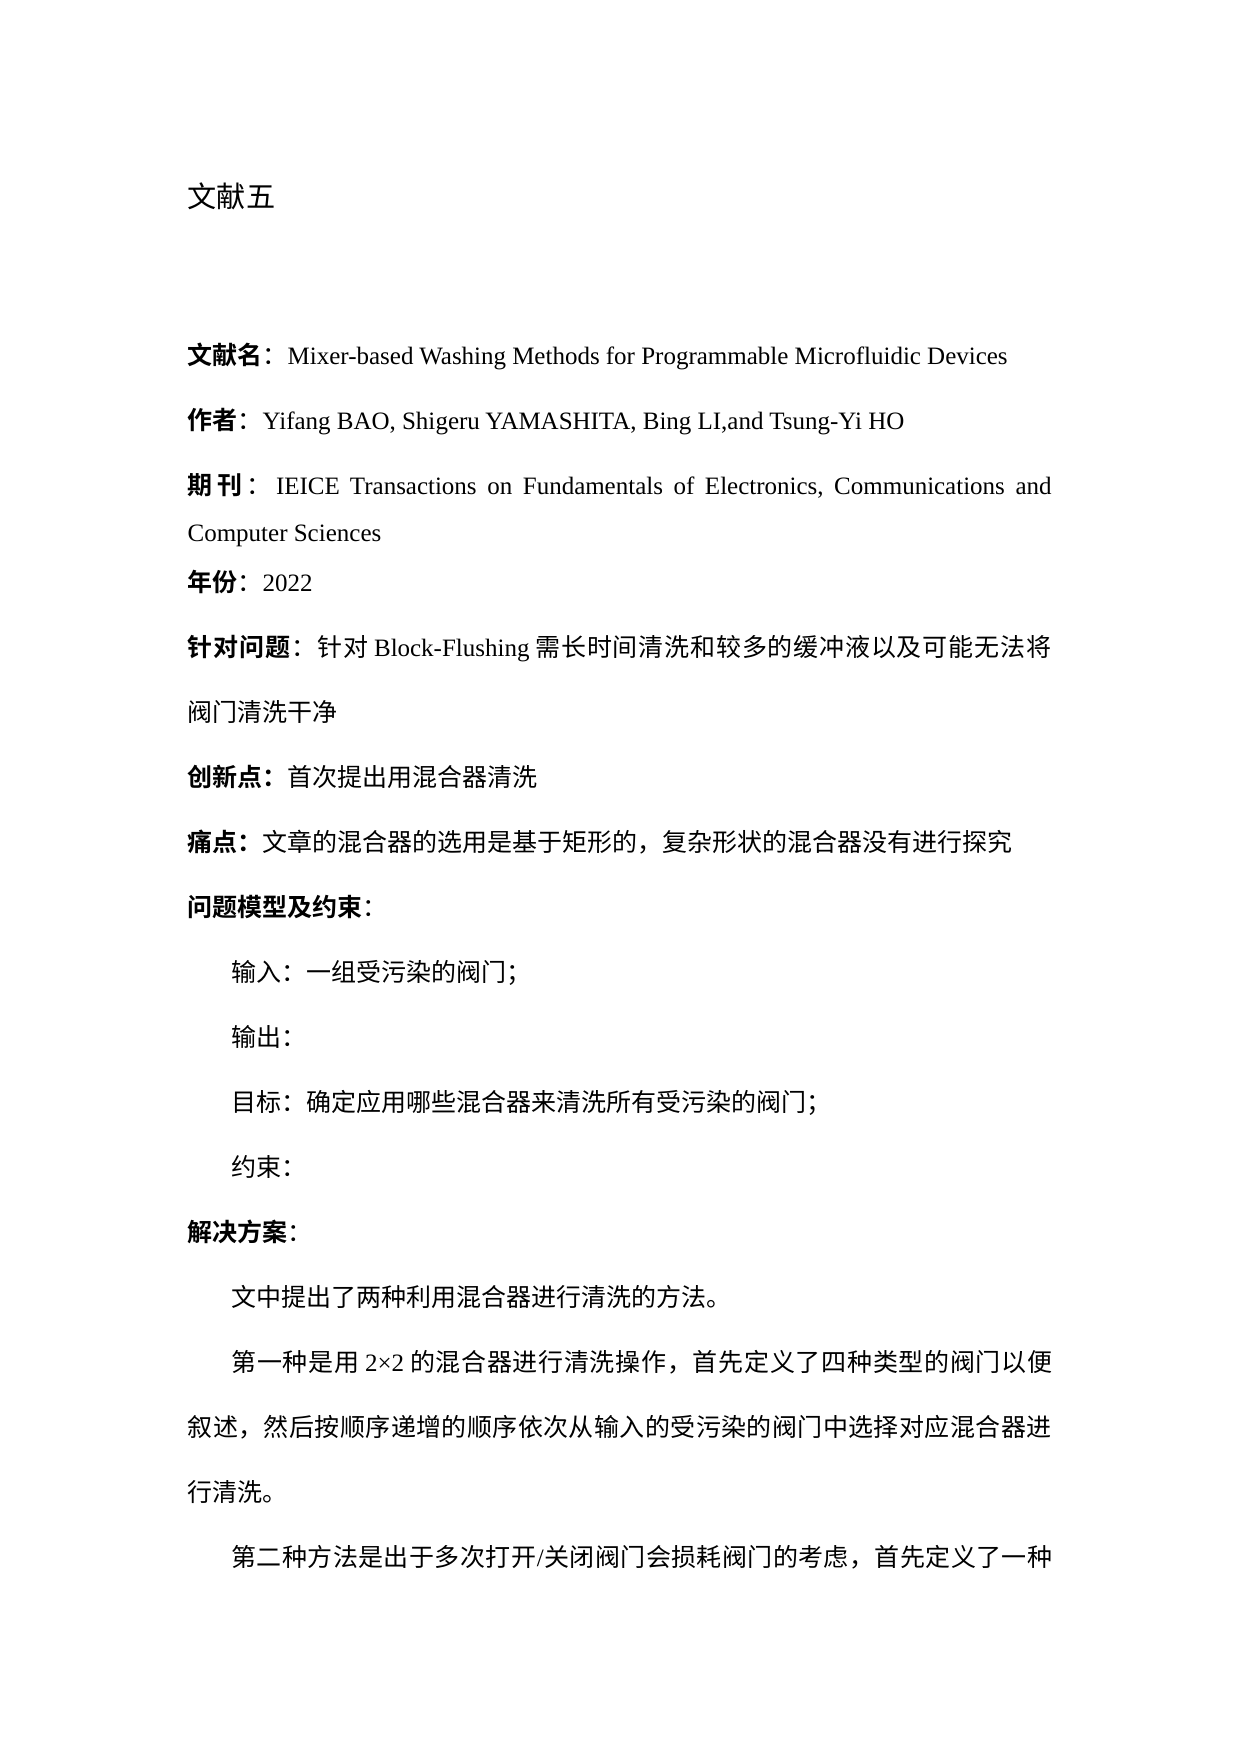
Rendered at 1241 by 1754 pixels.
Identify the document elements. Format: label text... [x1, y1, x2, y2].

text 痛点：文章的混合器的选用是基于矩形的，复杂形状的混合器没有进行探究 [187, 808, 1053, 873]
text 年份：2022 [187, 548, 1053, 613]
text 约束： [187, 1133, 1053, 1198]
text 解决方案： [187, 1198, 1053, 1263]
text 期刊：IEICE Transactions on Fundamentals of Electronics, Communications and Computer Sciences [187, 451, 1053, 548]
text 文献名：Mixer-based Washing Methods for Programmable Microfluidic Devices [187, 321, 1053, 386]
text 创新点：首次提出用混合器清洗 [187, 743, 1053, 808]
text 第一种是用2×2的混合器进行清洗操作，首先定义了四种类型的阀门以便叙述，然后按顺序递增的顺序依次从输入的受污染的阀门中选择对应混合器进行清洗。 [187, 1328, 1053, 1523]
text 问题模型及约束： [187, 873, 1053, 938]
text 针对问题：针对Block-Flushing需长时间清洗和较多的缓冲液以及可能无法将阀门清洗干净 [187, 613, 1053, 743]
text 文中提出了两种利用混合器进行清洗的方法。 [187, 1263, 1053, 1328]
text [187, 1523, 1053, 1588]
text 输出： [187, 1003, 1053, 1068]
subtitle 文献五 [187, 162, 1053, 227]
text 输入：一组受污染的阀门； [187, 938, 1053, 1003]
text 目标：确定应用哪些混合器来清洗所有受污染的阀门； [187, 1068, 1053, 1133]
text 作者：Yifang BAO, Shigeru YAMASHITA, Bing LI,and Tsung-Yi HO [187, 386, 1053, 451]
